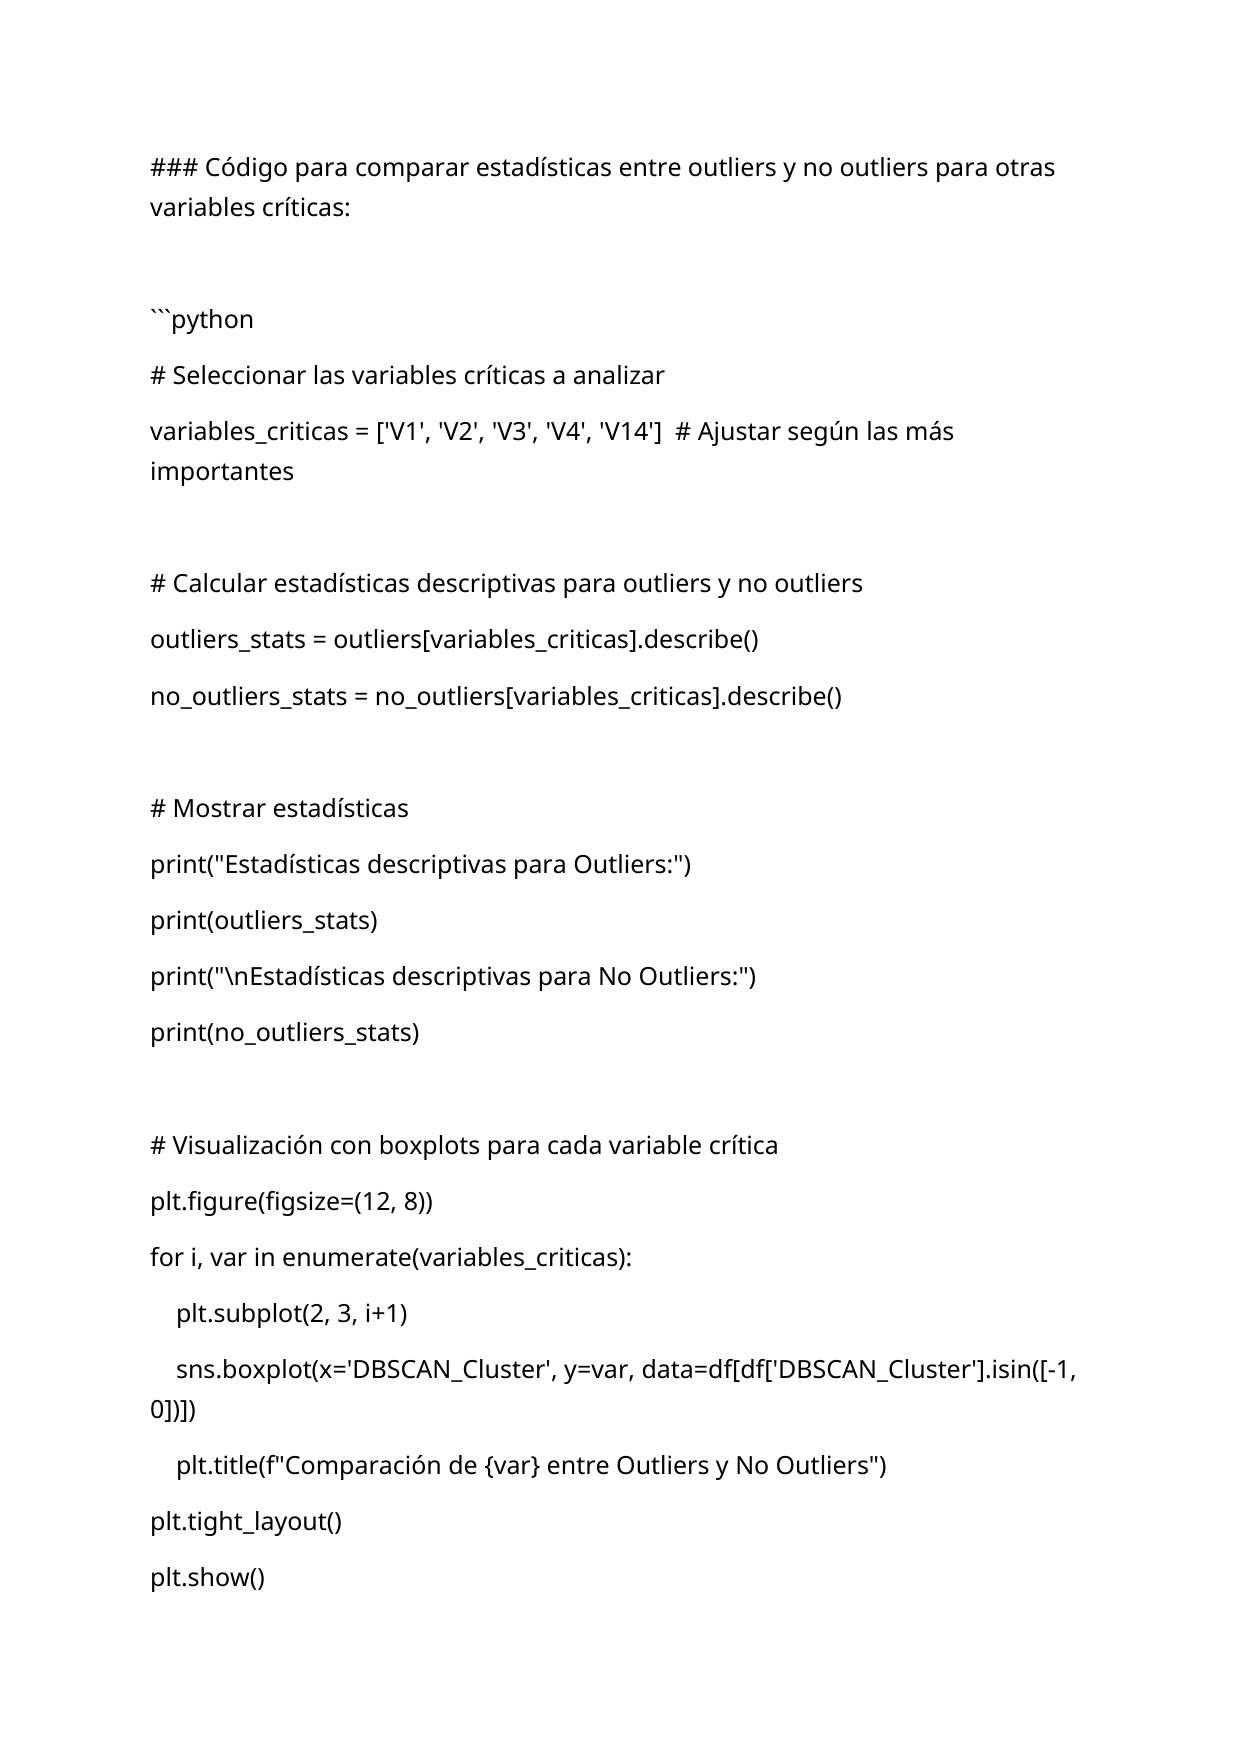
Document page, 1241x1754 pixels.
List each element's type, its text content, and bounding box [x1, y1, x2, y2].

text print(outliers_stats) [150, 903, 1090, 937]
text # Calcular estadísticas descriptivas para outliers y no outliers [150, 566, 1090, 600]
text plt.figure(figsize=(12, 8)) [150, 1183, 1090, 1217]
text print("\nEstadísticas descriptivas para No Outliers:") [150, 959, 1090, 993]
text ### Código para comparar estadísticas entre outliers y no outliers para otras variables críticas: [150, 150, 1090, 223]
text plt.tight_layout() [150, 1504, 1090, 1538]
text no_outliers_stats = no_outliers[variables_criticas].describe() [150, 678, 1090, 712]
text variables_criticas = ['V1', 'V2', 'V3', 'V4', 'V14'] # Ajustar según las más importantes [150, 414, 1090, 488]
text plt.show() [150, 1560, 1090, 1594]
text sns.boxplot(x='DBSCAN_Cluster', y=var, data=df[df['DBSCAN_Cluster'].isin([-1, 0])]) [150, 1352, 1090, 1425]
text # Mostrar estadísticas [150, 790, 1090, 824]
text # Seleccionar las variables críticas a analizar [150, 358, 1090, 392]
text ```python [150, 302, 1090, 336]
text # Visualización con boxplots para cada variable crítica [150, 1127, 1090, 1161]
text outliers_stats = outliers[variables_criticas].describe() [150, 622, 1090, 656]
text print(no_outliers_stats) [150, 1015, 1090, 1049]
text plt.title(f"Comparación de {var} entre Outliers y No Outliers") [150, 1447, 1090, 1482]
text plt.subplot(2, 3, i+1) [150, 1296, 1090, 1330]
text print("Estadísticas descriptivas para Outliers:") [150, 847, 1090, 881]
text for i, var in enumerate(variables_criticas): [150, 1239, 1090, 1274]
